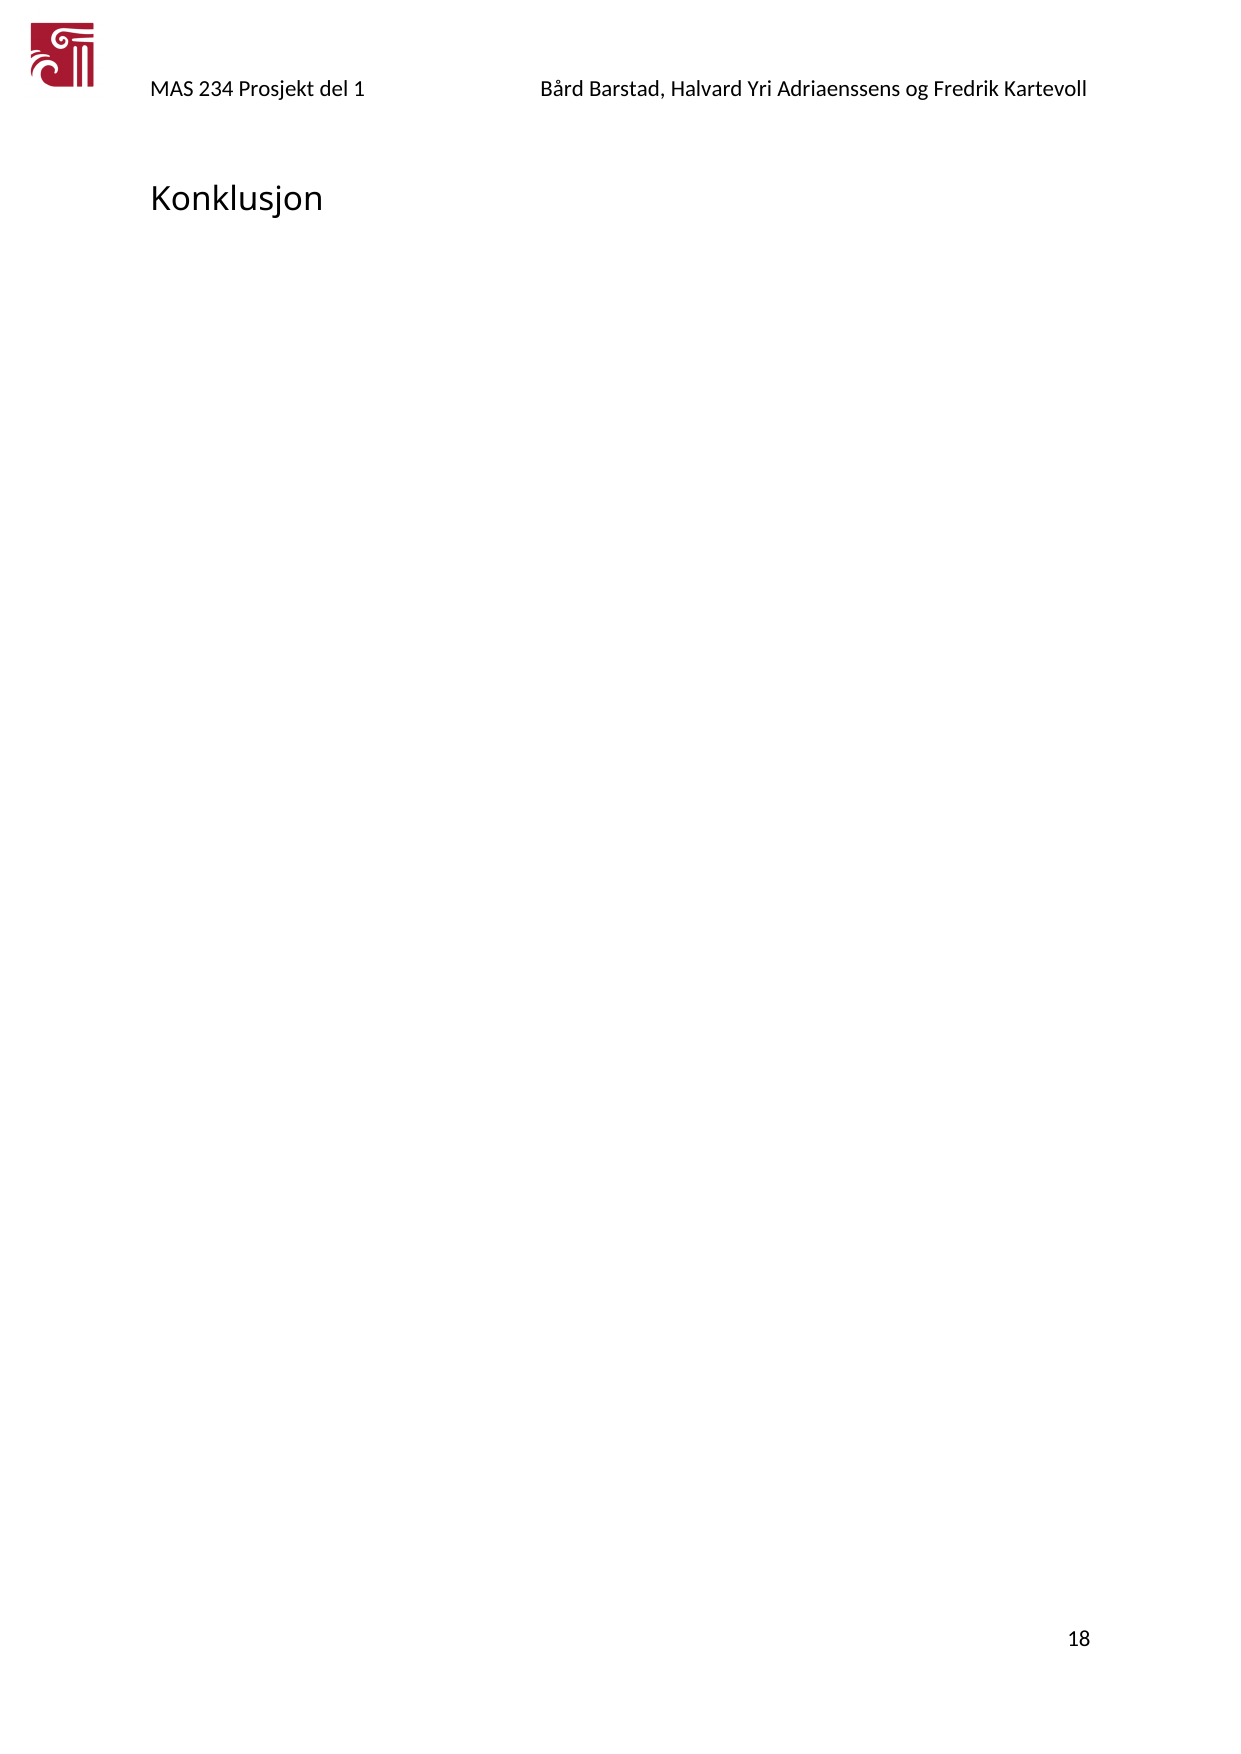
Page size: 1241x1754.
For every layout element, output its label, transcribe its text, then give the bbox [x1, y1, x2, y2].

subtitle Konklusjon [150, 175, 1090, 220]
picture [18, 11, 105, 98]
